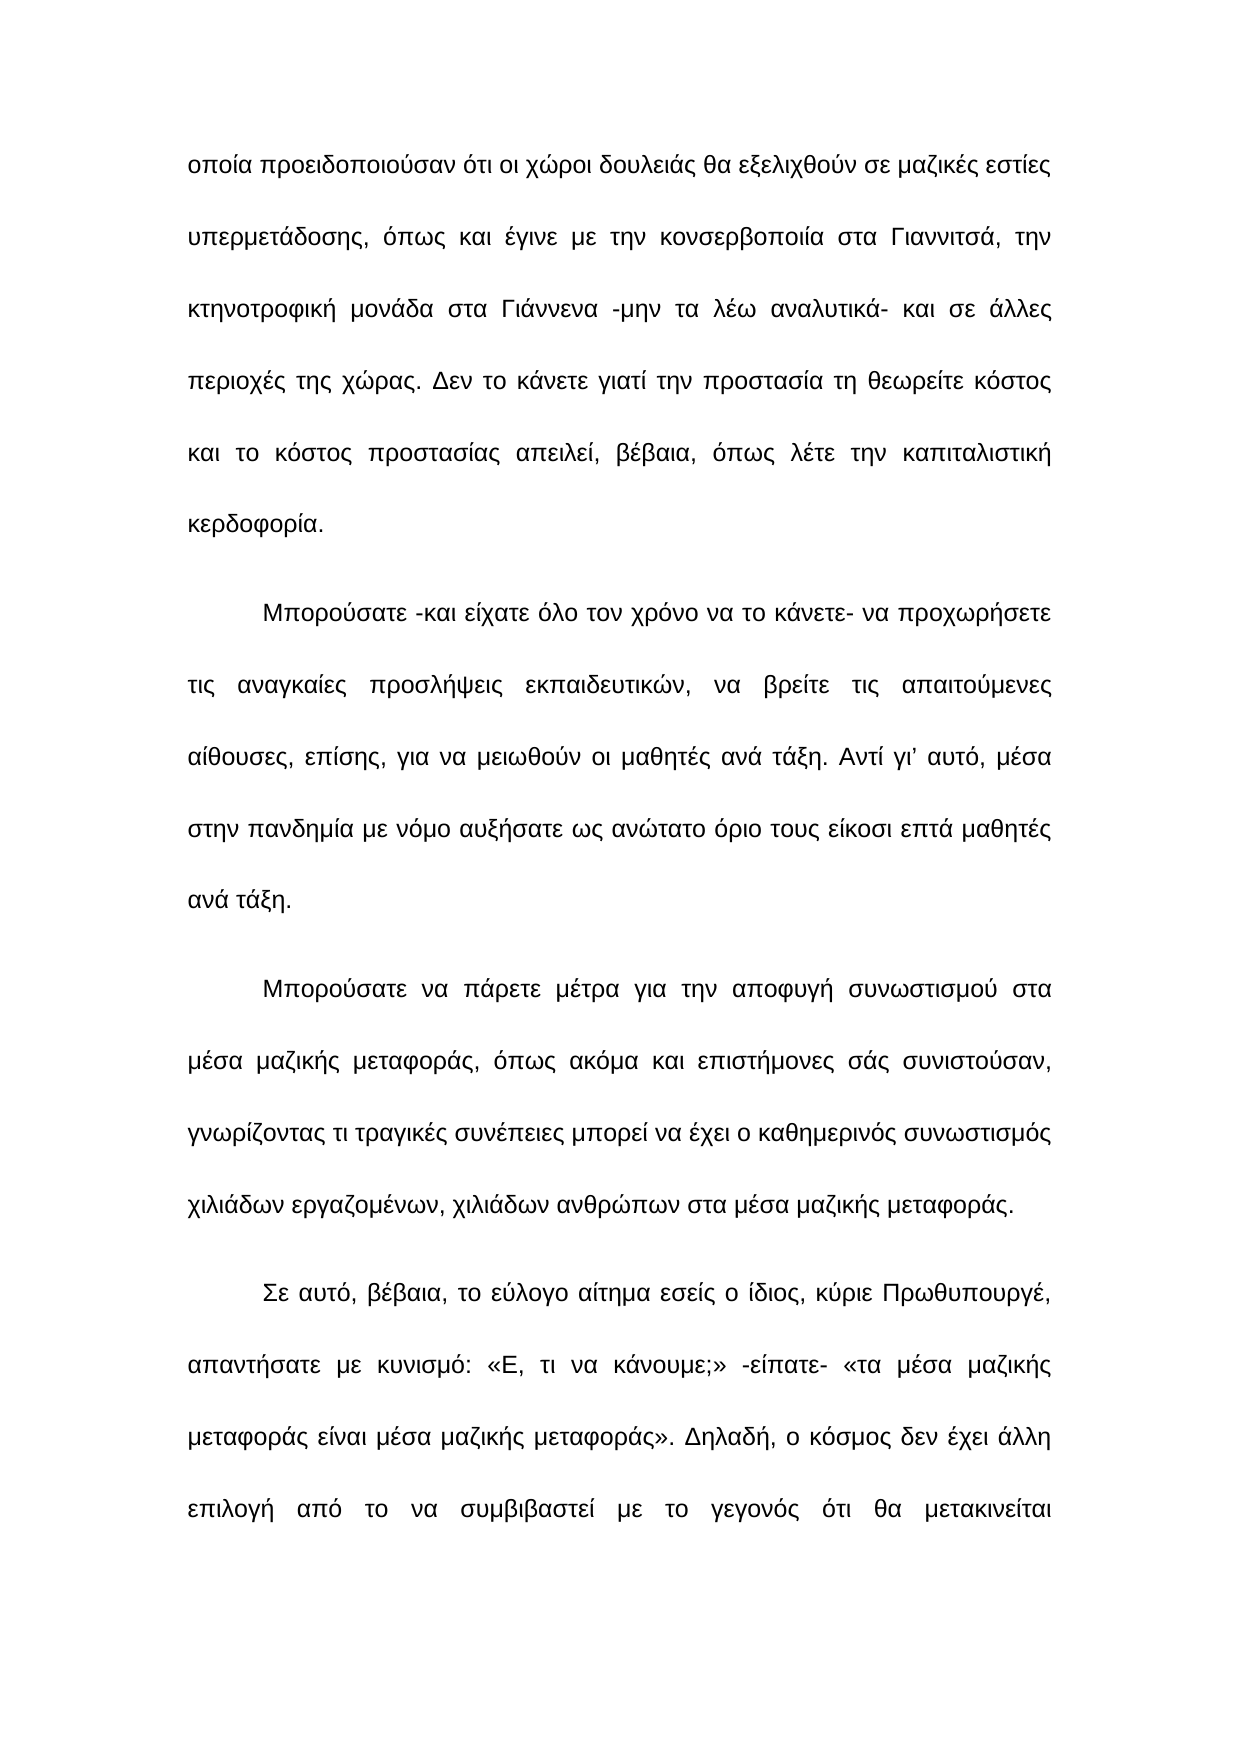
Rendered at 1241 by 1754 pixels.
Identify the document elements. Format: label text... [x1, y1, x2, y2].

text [187, 150, 1053, 538]
text Μπορούσατε να πάρετε μέτρα για την αποφυγή συνωστισμού στα μέσα μαζικής μεταφοράς, όπως ακόμα και επιστήμονες σάς συνιστούσαν, γνωρίζοντας τι τραγικές συνέπειες μπορεί να έχει ο καθημερινός συνωστισμός χιλιάδων εργαζομένων, χιλιάδων ανθρώπων στα μέσα μαζικής μεταφοράς. [187, 974, 1053, 1218]
text Μπορούσατε -και είχατε όλο τον χρόνο να το κάνετε- να προχωρήσετε τις αναγκαίες προσλήψεις εκπαιδευτικών, να βρείτε τις απαιτούμενες αίθουσες, επίσης, για να μειωθούν οι μαθητές ανά τάξη. Αντί γι’ αυτό, μέσα στην πανδημία με νόμο αυξήσατε ως ανώτατο όριο τους είκοσι επτά μαθητές ανά τάξη. [187, 598, 1053, 914]
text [187, 1278, 1053, 1522]
